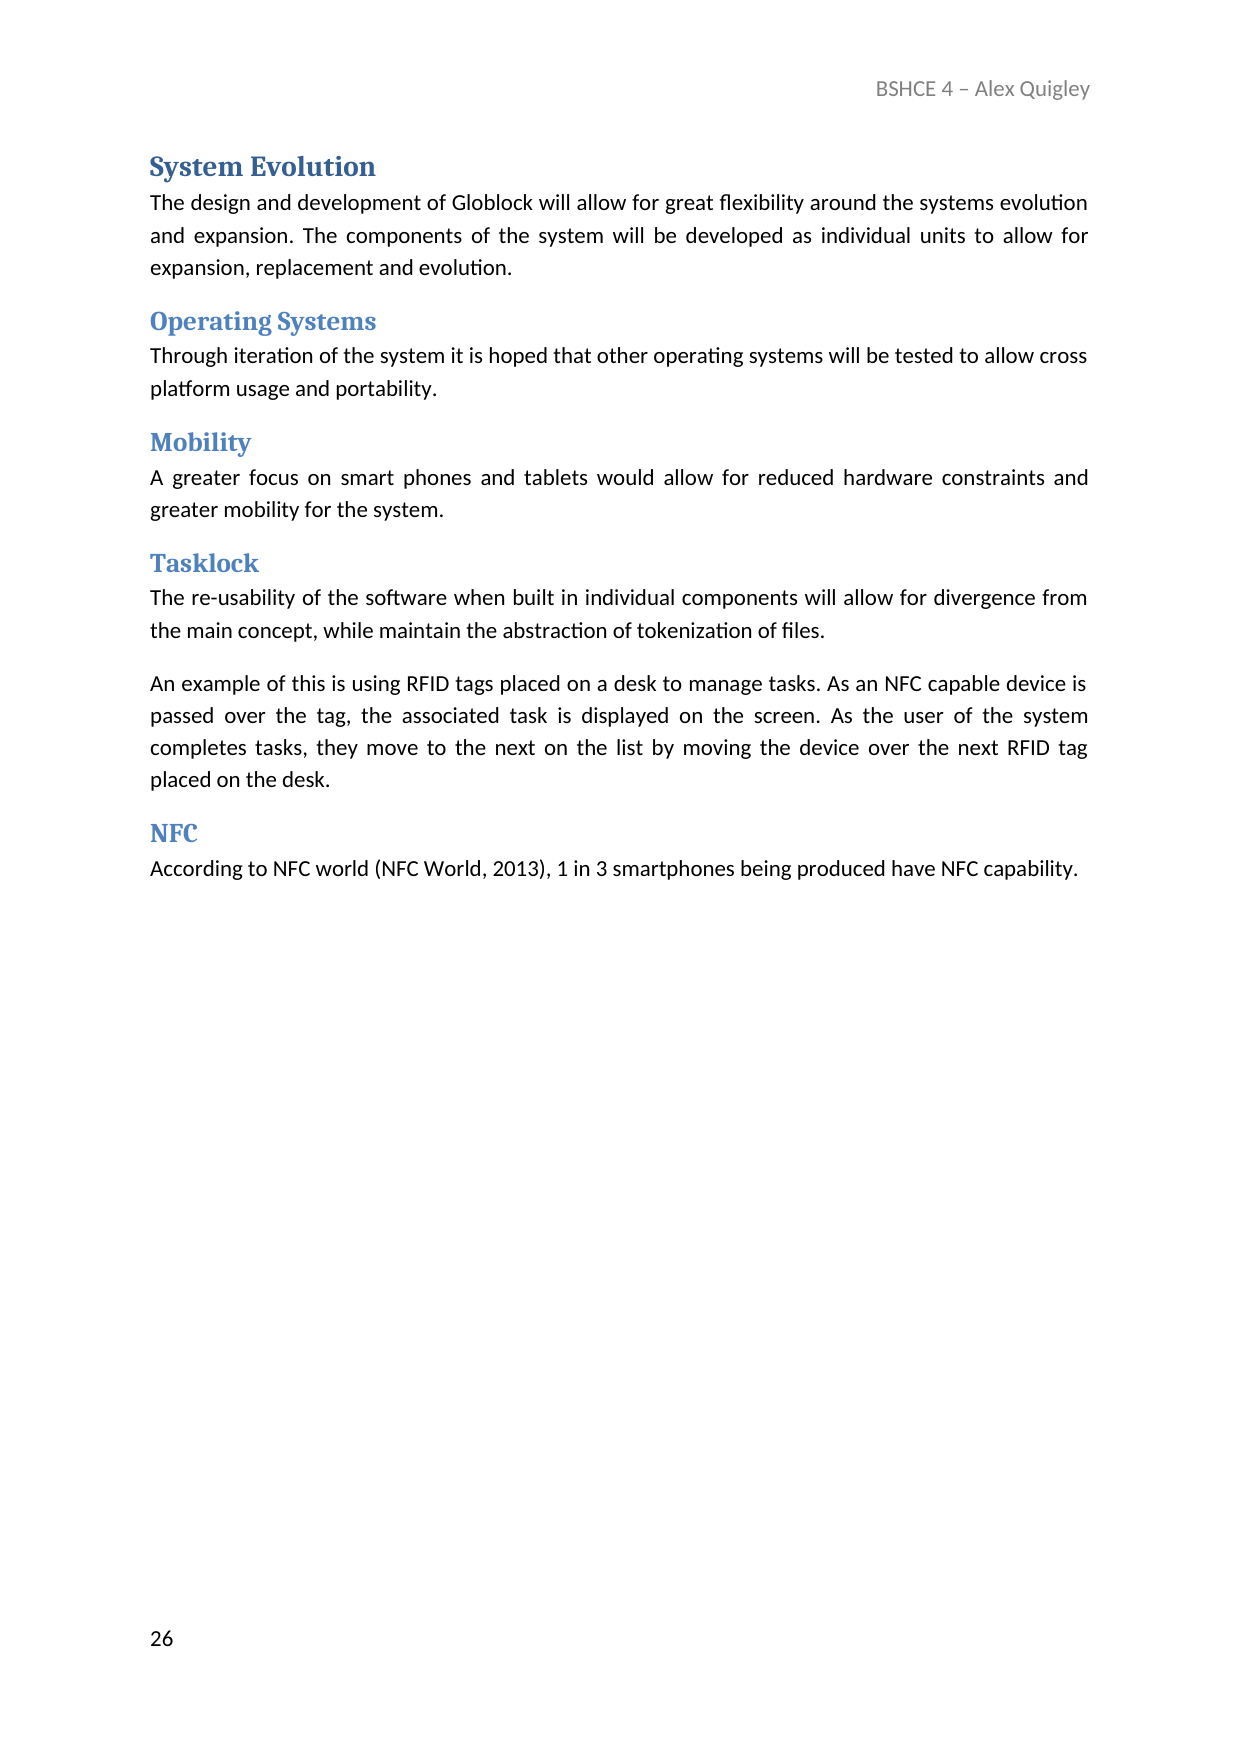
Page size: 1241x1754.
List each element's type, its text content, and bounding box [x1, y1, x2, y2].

text According to NFC world (NFC World, 2013), 1 in 3 smartphones being produced have NFC capability. [150, 854, 1090, 882]
subtitle Operating Systems [150, 306, 1090, 337]
subtitle Tasklock [150, 548, 1090, 579]
text A greater focus on smart phones and tablets would allow for reduced hardware constraints and greater mobility for the system. [150, 463, 1090, 523]
text An example of this is using RFID tags placed on a desk to manage tasks. As an NFC capable device is passed over the tag, the associated task is displayed on the screen. As the user of the system completes tasks, they move to the next on the list by moving the device over the next RFID tag placed on the desk. [150, 669, 1090, 793]
text Through iteration of the system it is hoped that other operating systems will be tested to allow cross platform usage and portability. [150, 342, 1090, 402]
text The design and development of Globlock will allow for great flexibility around the systems evolution and expansion. The components of the system will be developed as individual units to allow for expansion, replacement and evolution. [150, 188, 1090, 281]
subtitle NFC [150, 818, 1090, 849]
subtitle Mobility [150, 427, 1090, 458]
subtitle System Evolution [150, 150, 1090, 183]
text The re-usability of the software when built in individual components will allow for divergence from the main concept, while maintain the abstraction of tokenization of files. [150, 583, 1090, 644]
